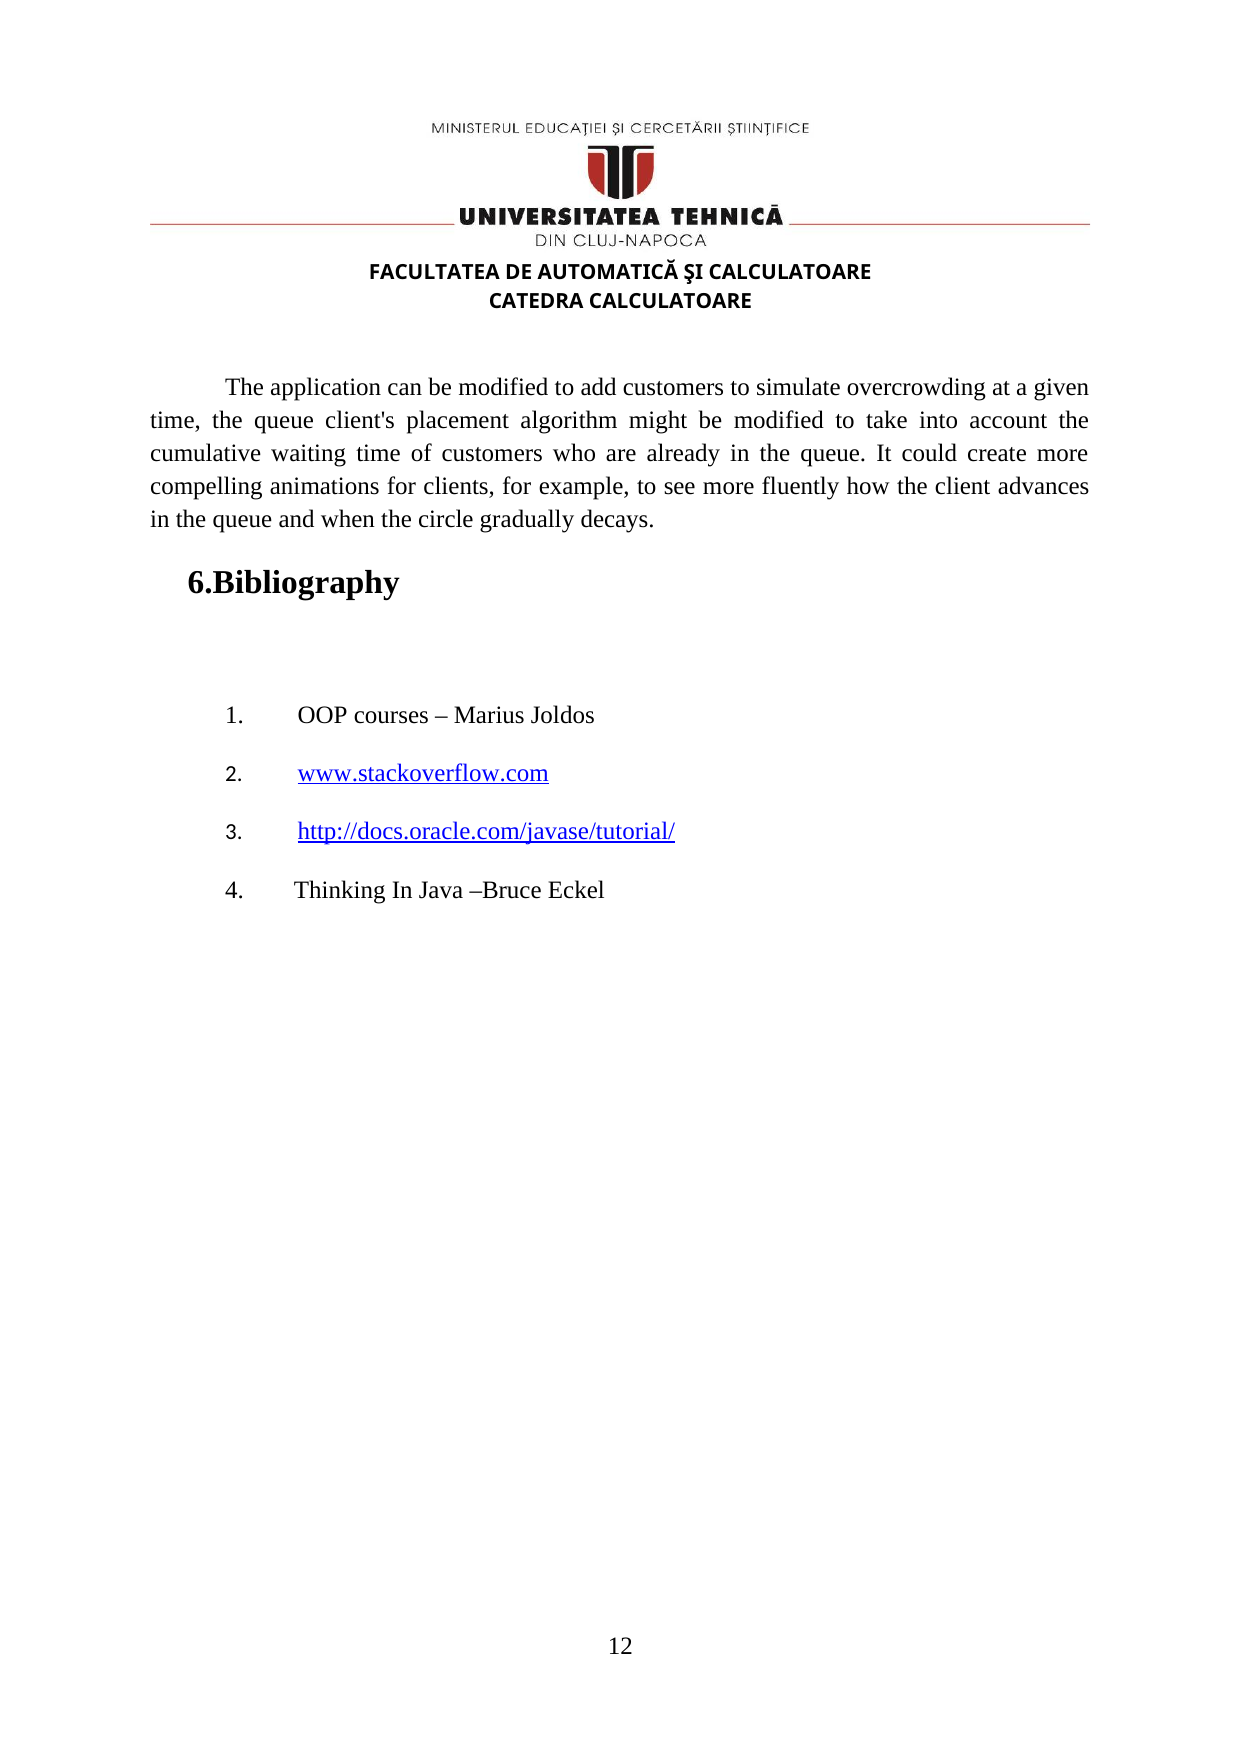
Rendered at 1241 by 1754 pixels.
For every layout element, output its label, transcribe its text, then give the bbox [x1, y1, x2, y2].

list Thinking In Java –Bruce Eckel [225, 875, 1090, 903]
list The application can be modified to add customers to simulate overcrowding at a given time, the queue client's placement algorithm might be modified to take into account the cumulative waiting time of customers who are already in the queue. It could create more compelling animations for clients, for example, to see more fluently how the client advances in the queue and when the circle gradually decays. [150, 372, 1090, 533]
list OOP courses – Marius Joldos [150, 700, 1090, 729]
list http://docs.oracle.com/javase/tutorial/ [150, 816, 1090, 845]
picture [150, 75, 1091, 258]
text 6.Bibliography [187, 562, 1090, 600]
list www.stackoverflow.com [150, 758, 1090, 787]
